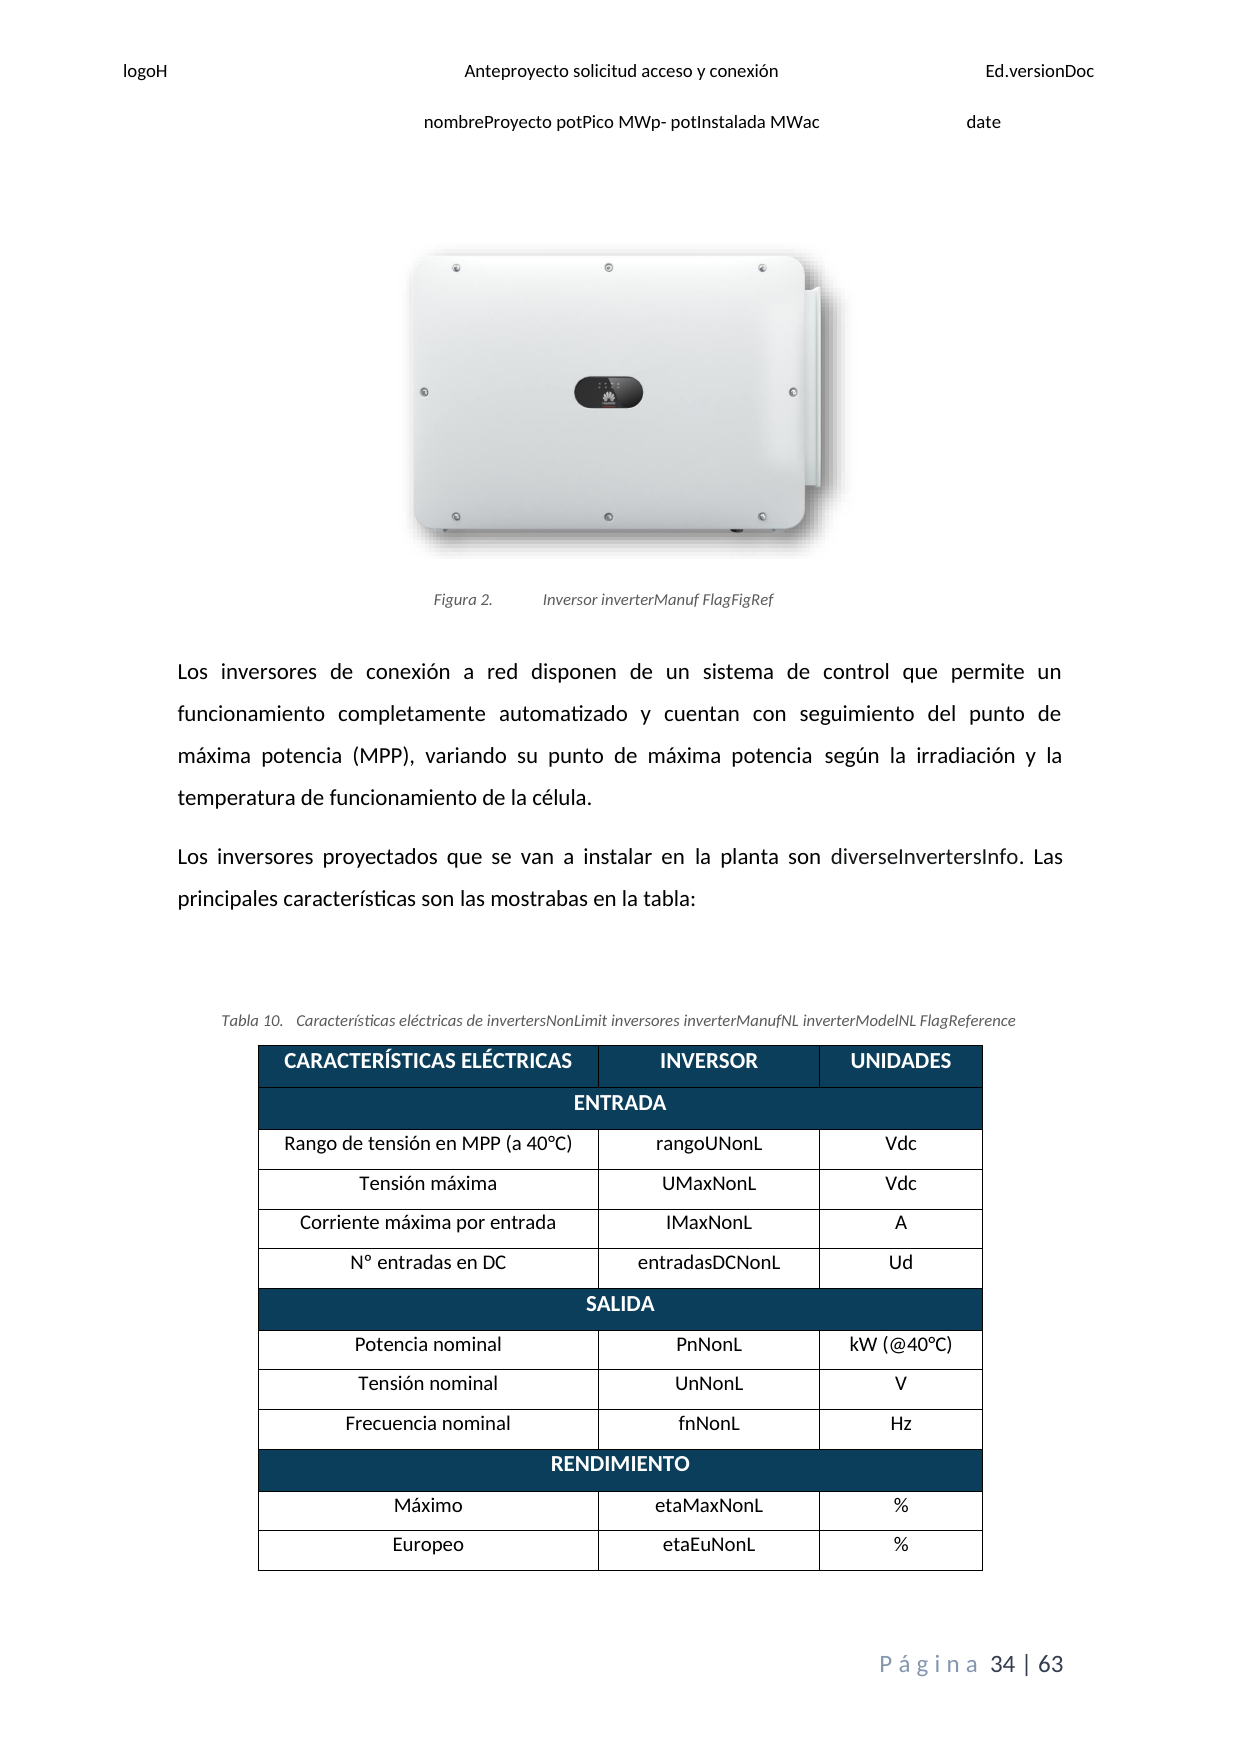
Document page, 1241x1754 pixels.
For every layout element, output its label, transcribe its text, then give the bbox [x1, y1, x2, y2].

table_cell etaEuNonL [599, 1531, 819, 1570]
table_cell Hz [820, 1410, 982, 1448]
table_cell V [820, 1370, 982, 1409]
table_cell Rango de tensión en MPP (a 40°C) [259, 1130, 598, 1169]
table_cell Europeo [259, 1531, 598, 1570]
table_cell PnNonL [599, 1331, 819, 1369]
table_cell Corriente máxima por entrada [259, 1210, 598, 1248]
table_cell Máximo [259, 1492, 598, 1530]
table_cell % [820, 1492, 982, 1530]
table_cell UnNonL [599, 1370, 819, 1409]
table_cell UMaxNonL [599, 1170, 819, 1208]
table_cell RENDIMIENTO [259, 1450, 982, 1491]
table_cell % [820, 1531, 982, 1570]
text Características eléctricas de invertersNonLimit inversores inverterManufNL inverterModelNL FlagReference [176, 1001, 1063, 1030]
text Los inversores de conexión a red disponen de un sistema de control que permite un funcionamiento completamente automatizado y cuentan con seguimiento del punto de máxima potencia (MPP), variando su punto de máxima potencia según la irradiación y la temperatura de funcionamiento de la célula. [177, 657, 1063, 811]
text Los inversores proyectados que se van a instalar en la planta son diverseInvertersInfo. Las principales características son las mostrabas en la tabla: [177, 842, 1063, 912]
table_cell rangoUNonL [599, 1130, 819, 1169]
table_header CARACTERÍSTICAS ELÉCTRICAS [259, 1046, 598, 1087]
table_cell Tensión nominal [259, 1370, 598, 1409]
picture [369, 206, 871, 559]
table_cell fnNonL [599, 1410, 819, 1448]
table_cell entradasDCNonL [599, 1249, 819, 1288]
text Inversor inverterManuf FlagFigRef [177, 589, 1063, 610]
table_header INVERSOR [599, 1046, 819, 1087]
table_cell Vdc [820, 1170, 982, 1208]
table_cell Frecuencia nominal [259, 1410, 598, 1448]
table_cell ENTRADA [259, 1088, 982, 1129]
table_cell IMaxNonL [599, 1210, 819, 1248]
table_cell Ud [820, 1249, 982, 1288]
table_cell A [820, 1210, 982, 1248]
table_cell Tensión máxima [259, 1170, 598, 1208]
table_cell Nº entradas en DC [259, 1249, 598, 1288]
table_cell kW (@40°C) [820, 1331, 982, 1369]
table_header UNIDADES [820, 1046, 982, 1087]
table_cell Potencia nominal [259, 1331, 598, 1369]
table_cell SALIDA [259, 1289, 982, 1330]
table_cell etaMaxNonL [599, 1492, 819, 1530]
table_cell Vdc [820, 1130, 982, 1169]
